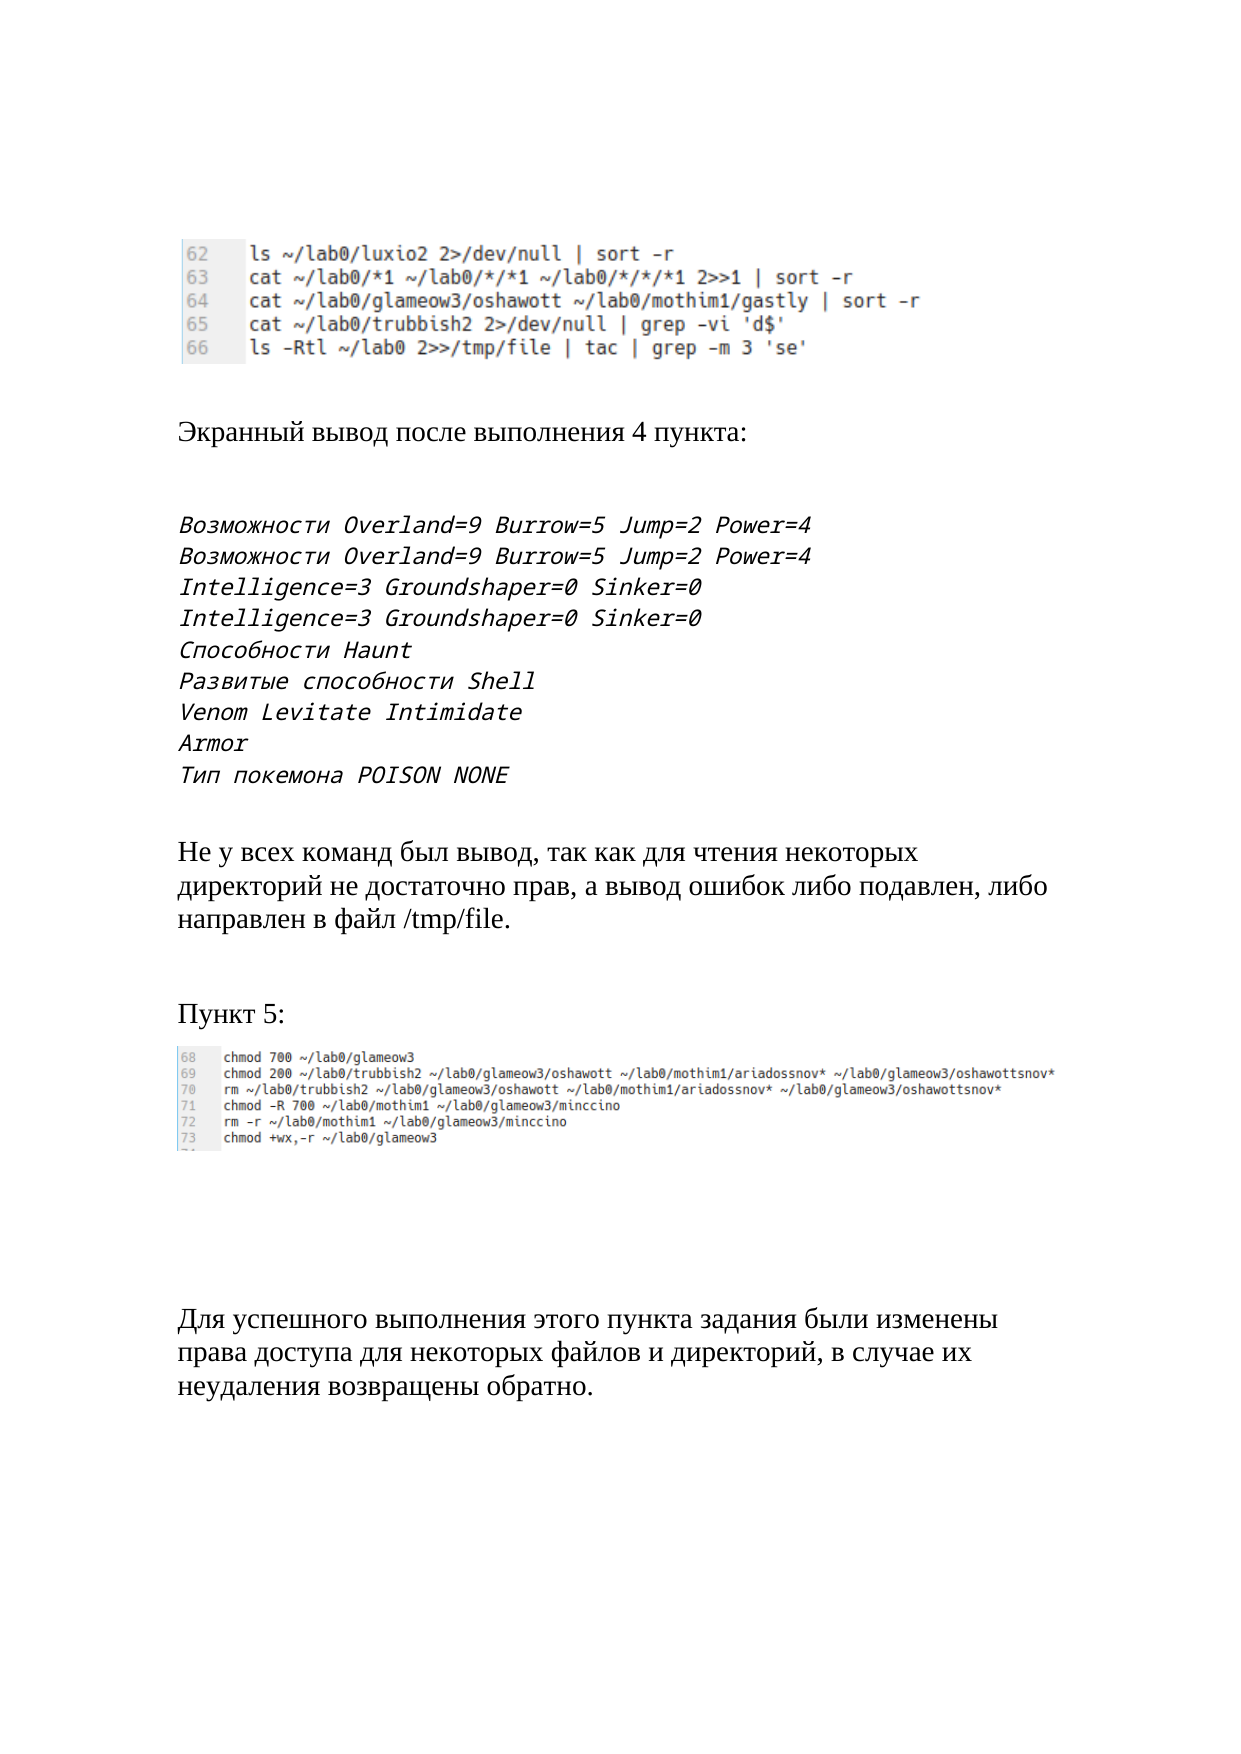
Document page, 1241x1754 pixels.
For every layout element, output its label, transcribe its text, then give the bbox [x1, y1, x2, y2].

text Для успешного выполнения этого пункта задания были изменены права доступа для некоторых файлов и директорий, в случае их неудаления возвращены обратно. [177, 1301, 1063, 1401]
text Экранный вывод после выполнения 4 пункта: [177, 414, 1063, 447]
picture [181, 239, 1068, 364]
text Не у всех команд был вывод, так как для чтения некоторых директорий не достаточно прав, а вывод ошибок либо подавлен, либо направлен в файл /tmp/file. [177, 834, 1063, 935]
text Пункт 5: [177, 996, 1063, 1030]
text Возможности Overland=9 Burrow=5 Jump=2 Power=4 Возможности Overland=9 Burrow=5 Jump=2 Power=4 Intelligence=3 Groundshaper=0 Sinker=0 Intelligence=3 Groundshaper=0 Sinker=0 Способности Haunt Развитые способности Shell Venom Levitate Intimidate Armor Тип покемона POISON NONE [177, 508, 1063, 818]
picture [177, 1046, 1063, 1151]
